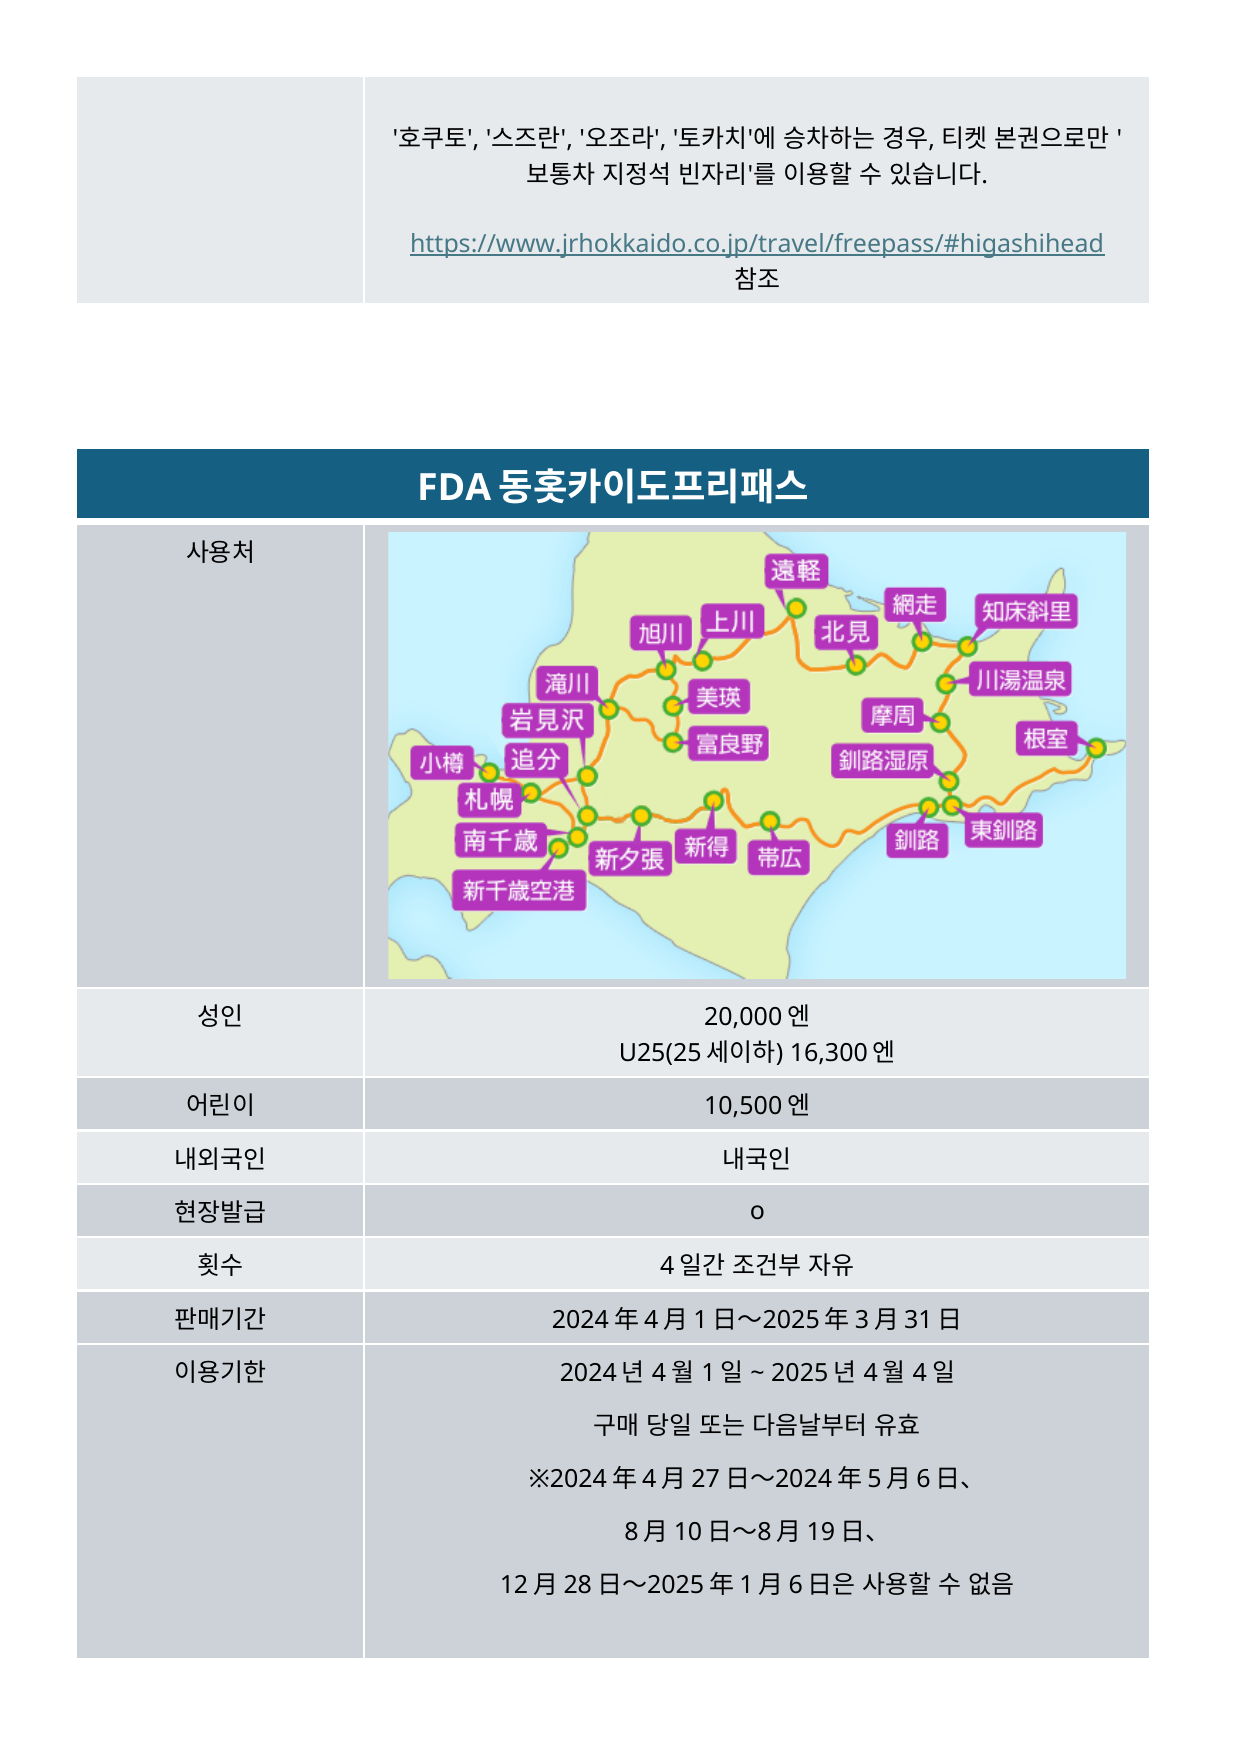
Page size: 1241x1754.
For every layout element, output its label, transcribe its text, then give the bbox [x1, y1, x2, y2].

table_cell 2024年4月1日～2025年3月31日 [365, 1292, 1149, 1343]
table_cell 상세설명 [77, 77, 363, 303]
table_cell 판매기간 [77, 1292, 363, 1343]
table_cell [365, 1345, 1149, 1658]
table_cell 4일간 조건부 자유 [365, 1238, 1149, 1289]
table_cell 어린이 [77, 1078, 363, 1129]
table_cell 내외국인 [77, 1132, 363, 1183]
table_cell 내국인 [365, 1132, 1149, 1183]
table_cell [365, 77, 1149, 303]
table_cell 사용처 [77, 525, 363, 987]
table_cell [365, 525, 1149, 987]
picture [388, 532, 1127, 979]
table_cell 성인 [77, 989, 363, 1076]
table_cell o [365, 1185, 1149, 1236]
table_cell 20,000엔 U25(25세이하) 16,300엔 [365, 989, 1149, 1076]
table_cell 10,500엔 [365, 1078, 1149, 1129]
table_cell 현장발급 [77, 1185, 363, 1236]
table_header FDA동홋카이도프리패스 [77, 449, 1149, 518]
table_cell 횟수 [77, 1238, 363, 1289]
table_cell 이용기한 [77, 1345, 363, 1658]
